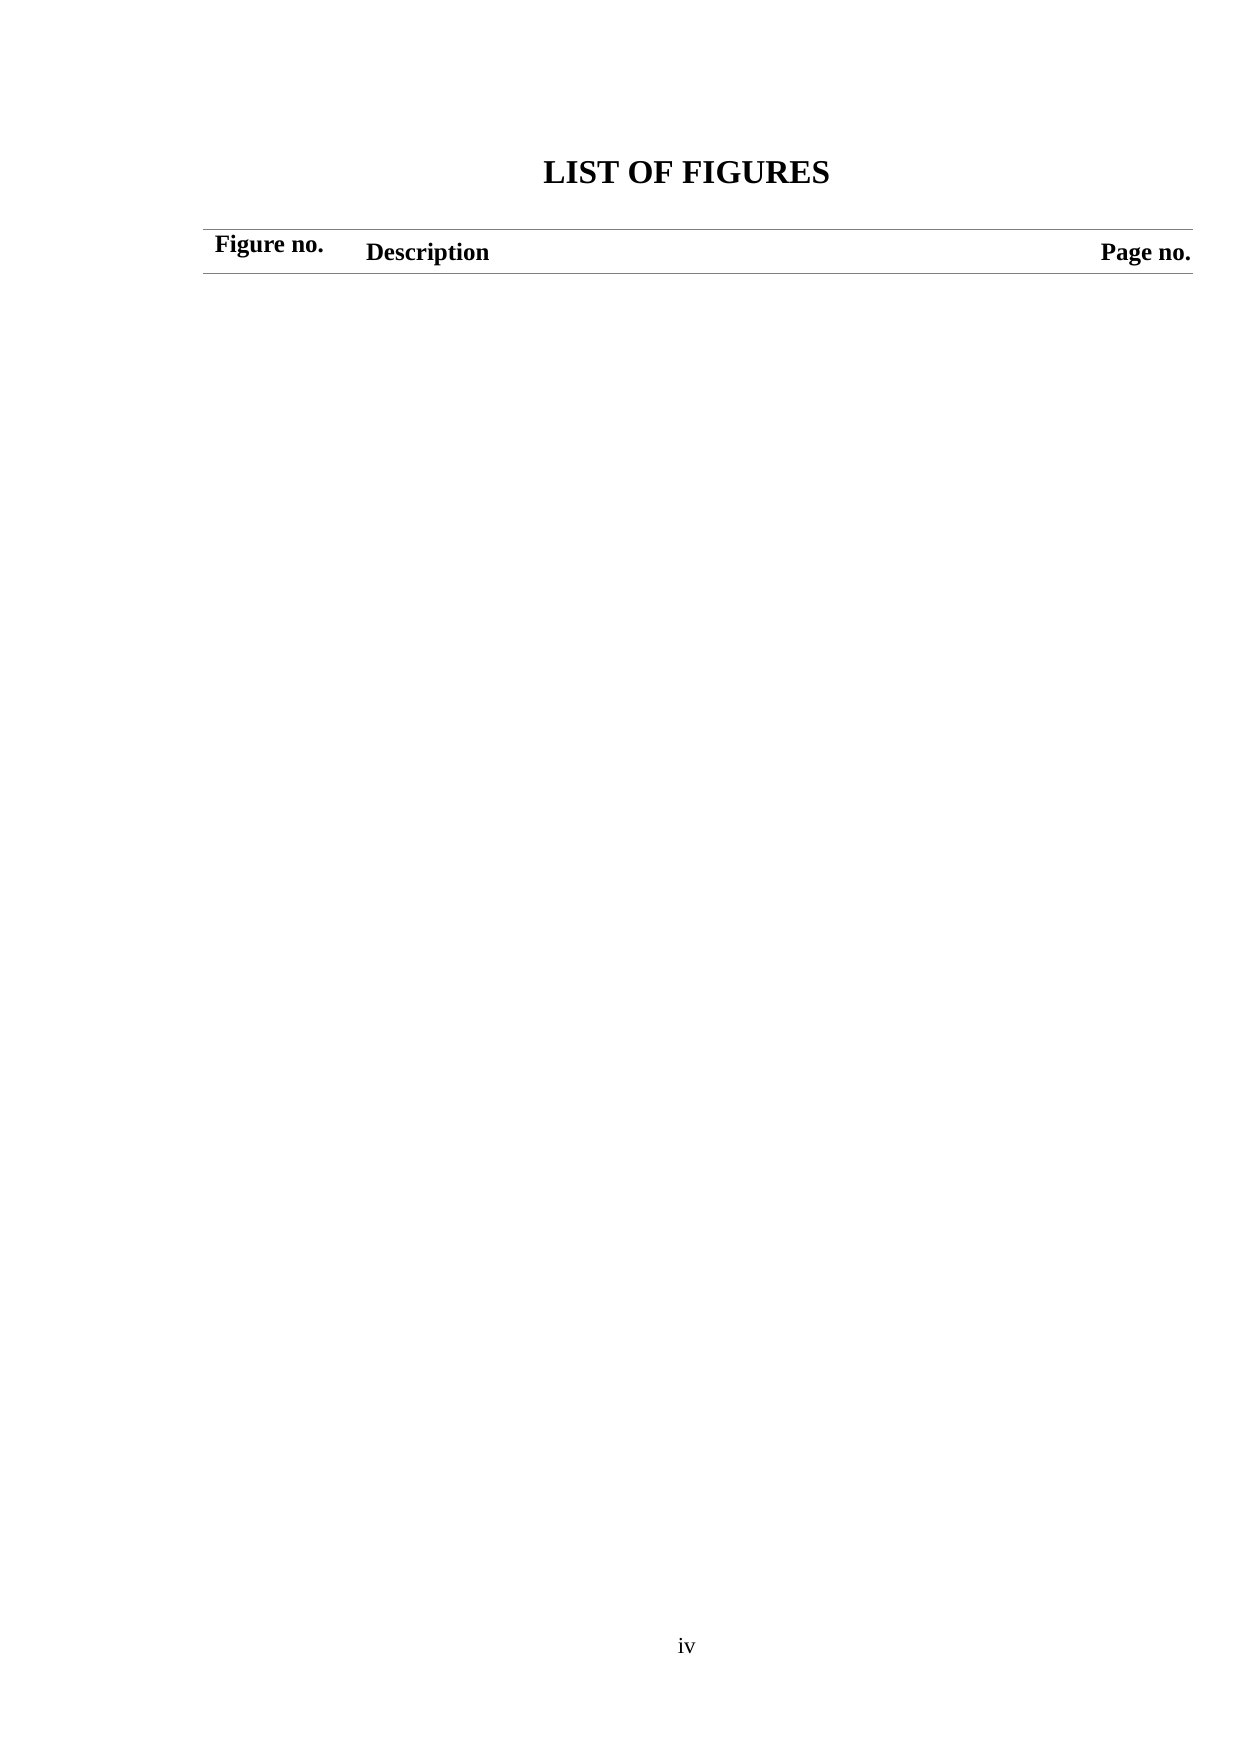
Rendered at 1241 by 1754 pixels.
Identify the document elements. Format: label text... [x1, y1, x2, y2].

table_header Figure no. [203, 230, 354, 273]
table_header Description [355, 230, 1089, 273]
subtitle LIST OF FIGURES [207, 152, 1166, 190]
table_header Page no. [1089, 230, 1193, 273]
